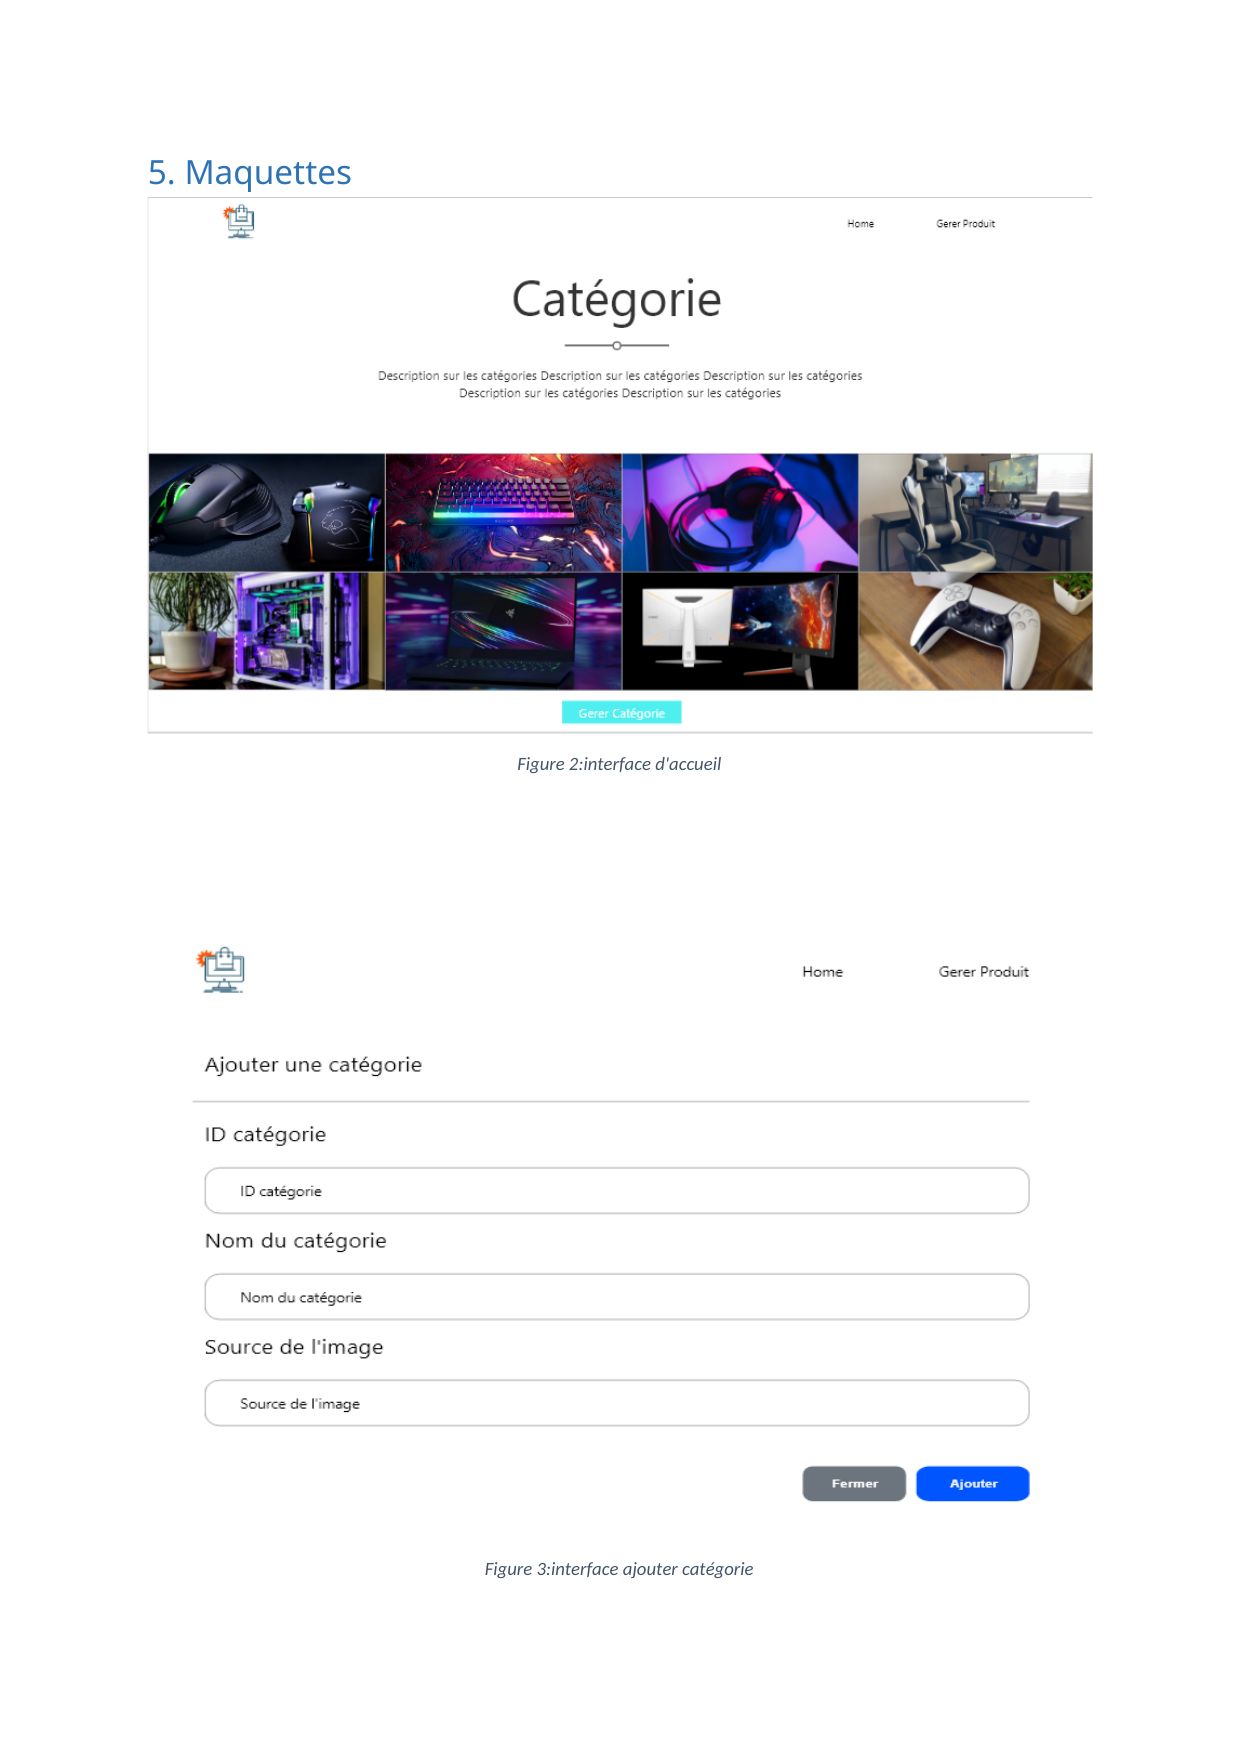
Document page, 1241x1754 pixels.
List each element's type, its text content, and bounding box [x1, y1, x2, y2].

picture [147, 939, 1093, 1539]
subtitle 5. Maquettes [148, 149, 1093, 194]
picture [147, 197, 1093, 734]
